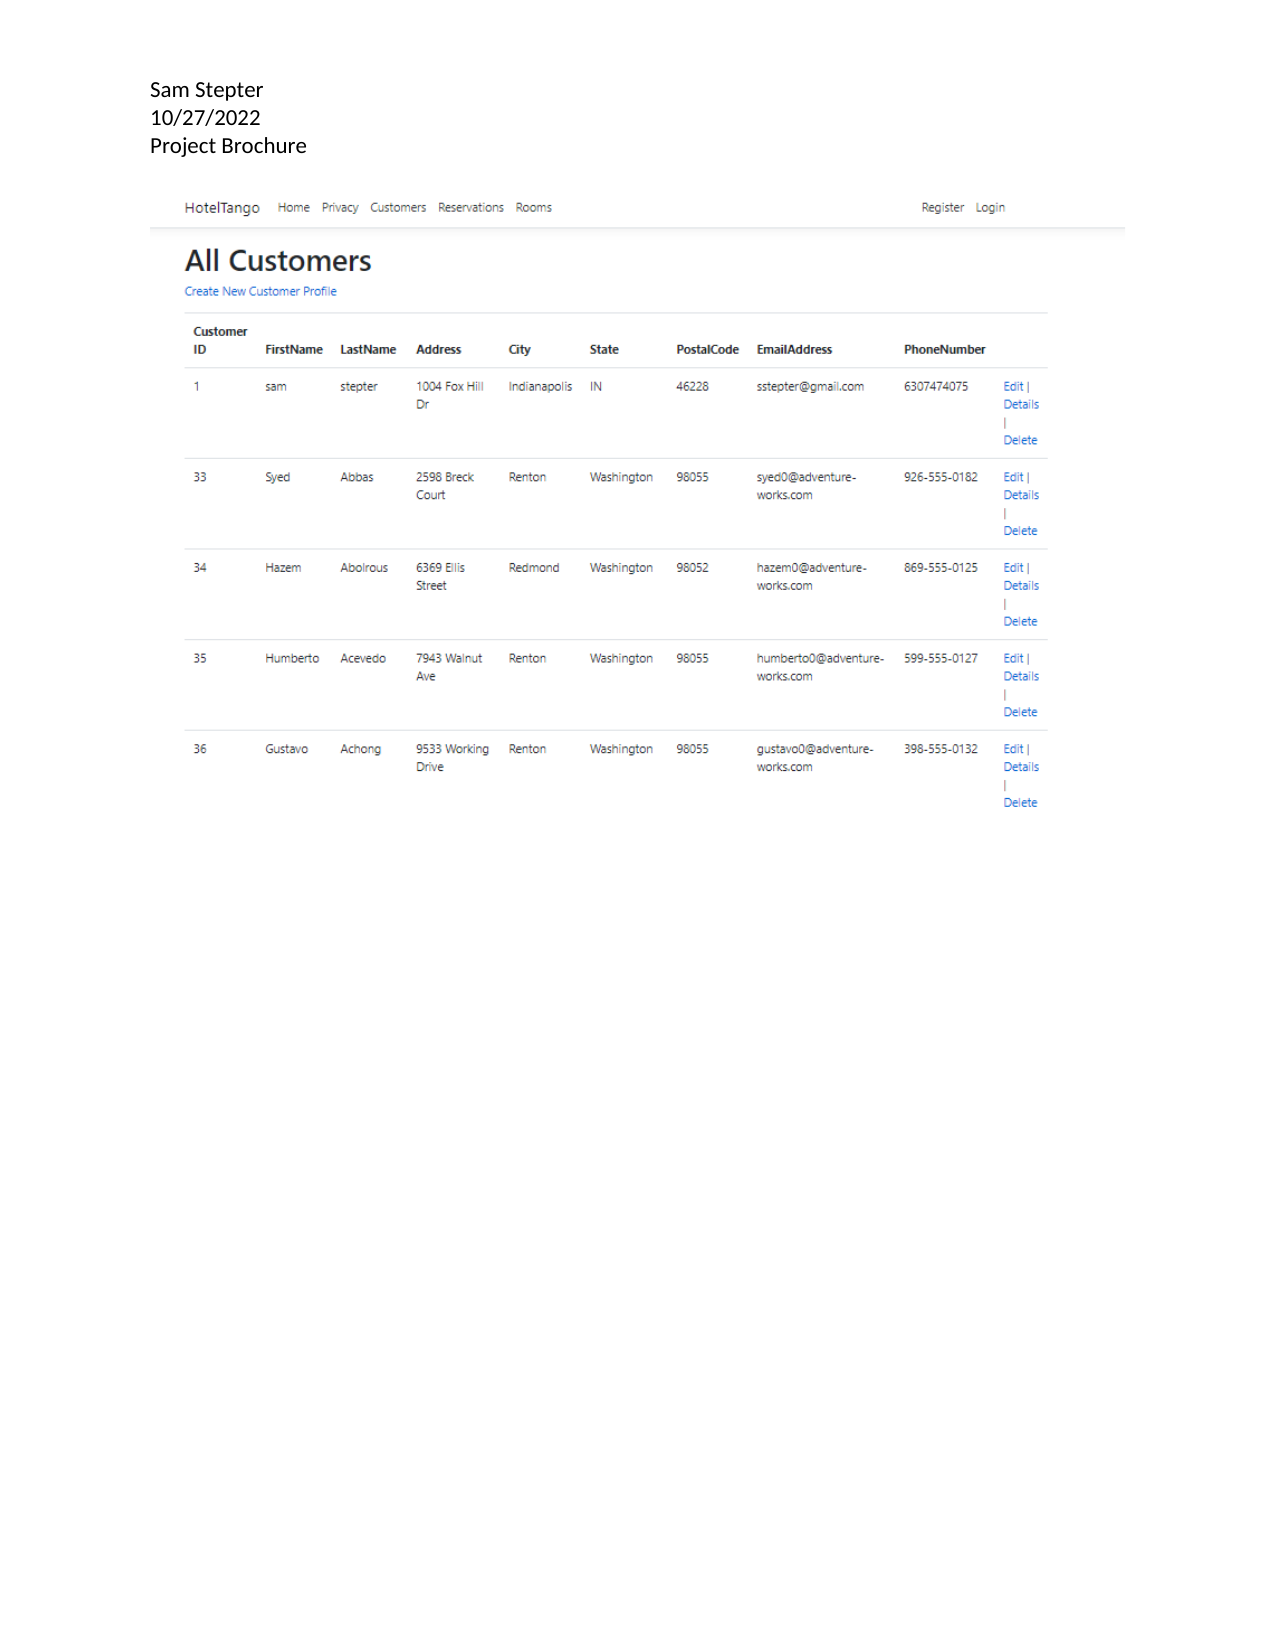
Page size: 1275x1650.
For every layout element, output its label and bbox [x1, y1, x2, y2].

picture [150, 187, 1125, 817]
